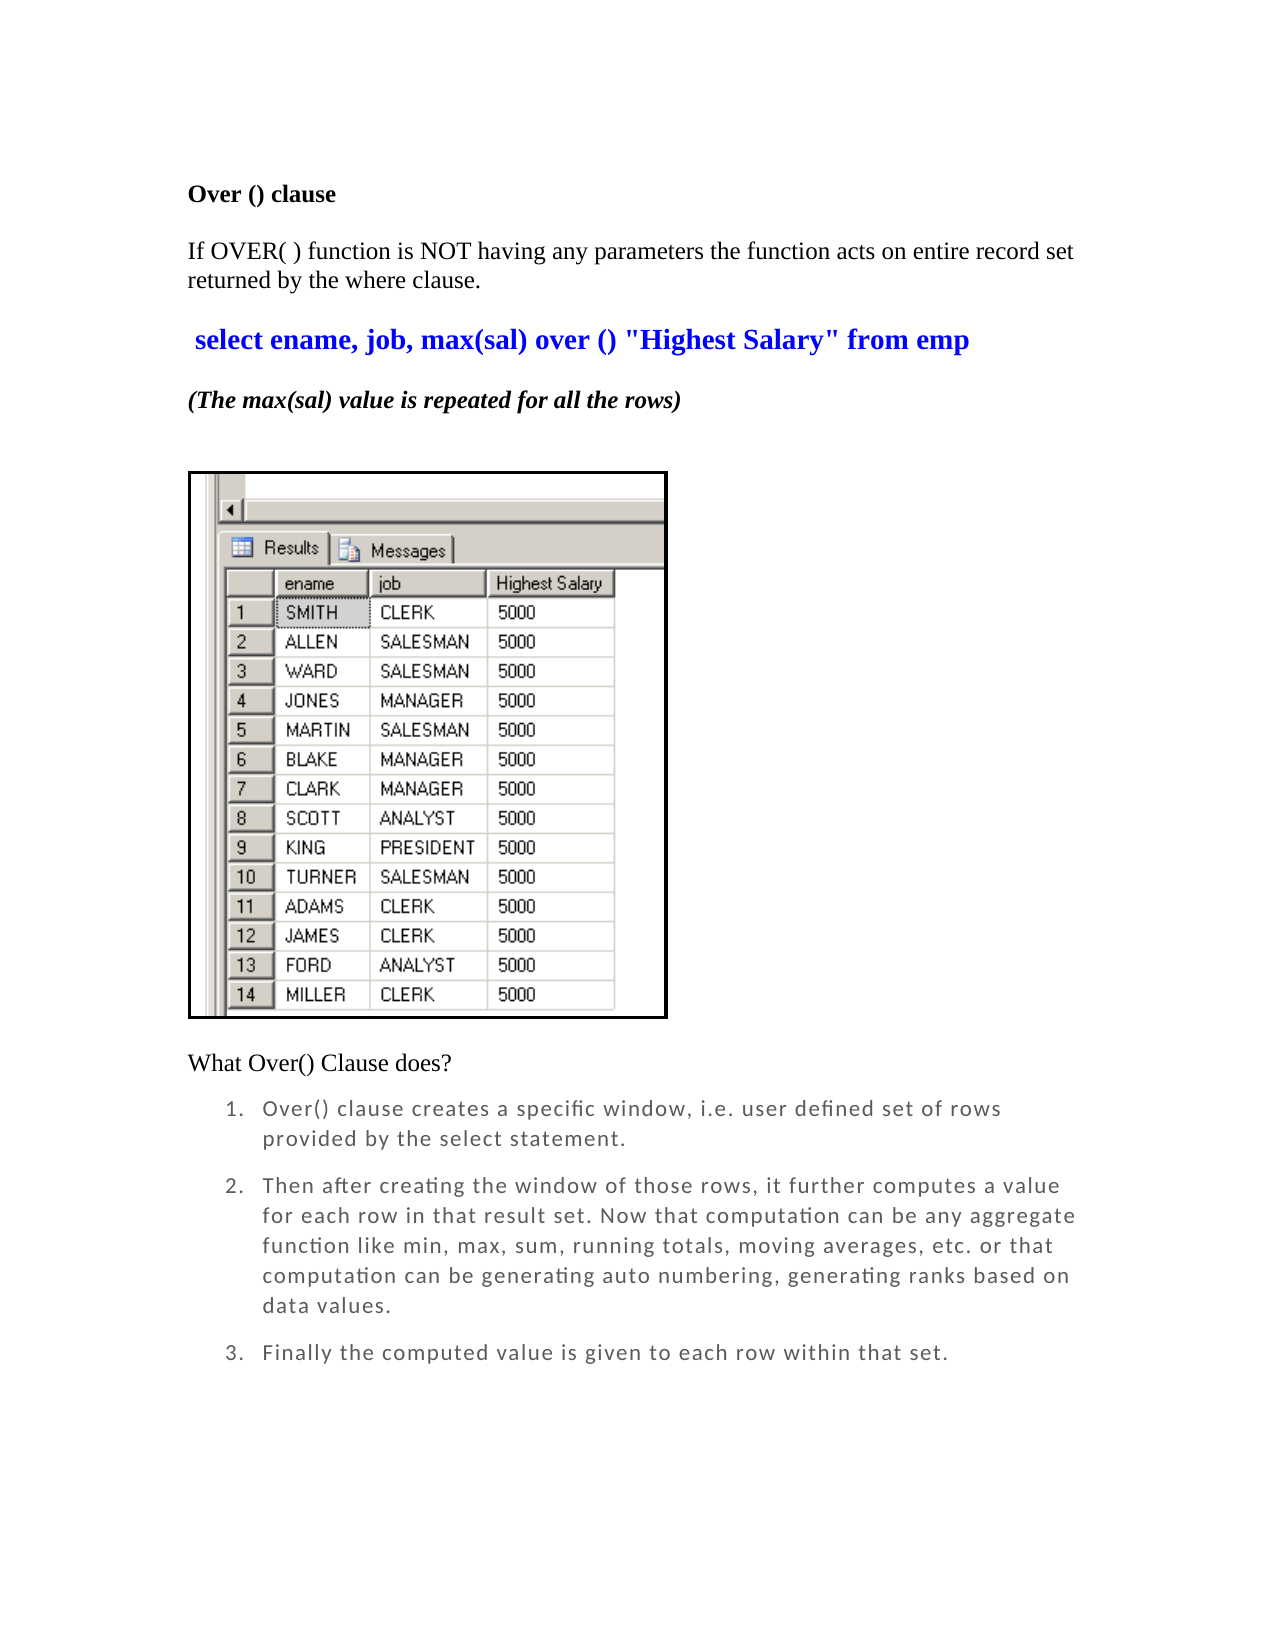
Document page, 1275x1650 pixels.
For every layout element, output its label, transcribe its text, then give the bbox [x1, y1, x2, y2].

subtitle Then after creating the window of those rows, it further computes a value for each row in that result set. Now that computation can be any aggregate function like min, max, sum, running totals, moving averages, etc. or that computation can be generating auto numbering, generating ranks based on data values. [225, 1171, 1087, 1320]
picture [191, 474, 664, 1016]
subtitle Over() clause creates a specific window, i.e. user defined set of rows provided by the select statement. [225, 1094, 1087, 1152]
text If OVER( ) function is NOT having any parameters the function acts on entire record set returned by the where clause. [187, 236, 1087, 294]
text select ename, job, max(sal) over () "Highest Salary" from emp [187, 322, 1087, 356]
text (The max(sal) value is repeated for all the rows) [187, 385, 1087, 413]
text Over () clause [187, 179, 1087, 207]
text What Over() Clause does? [187, 1048, 1087, 1077]
subtitle Finally the computed value is given to each row within that set. [225, 1338, 1087, 1367]
